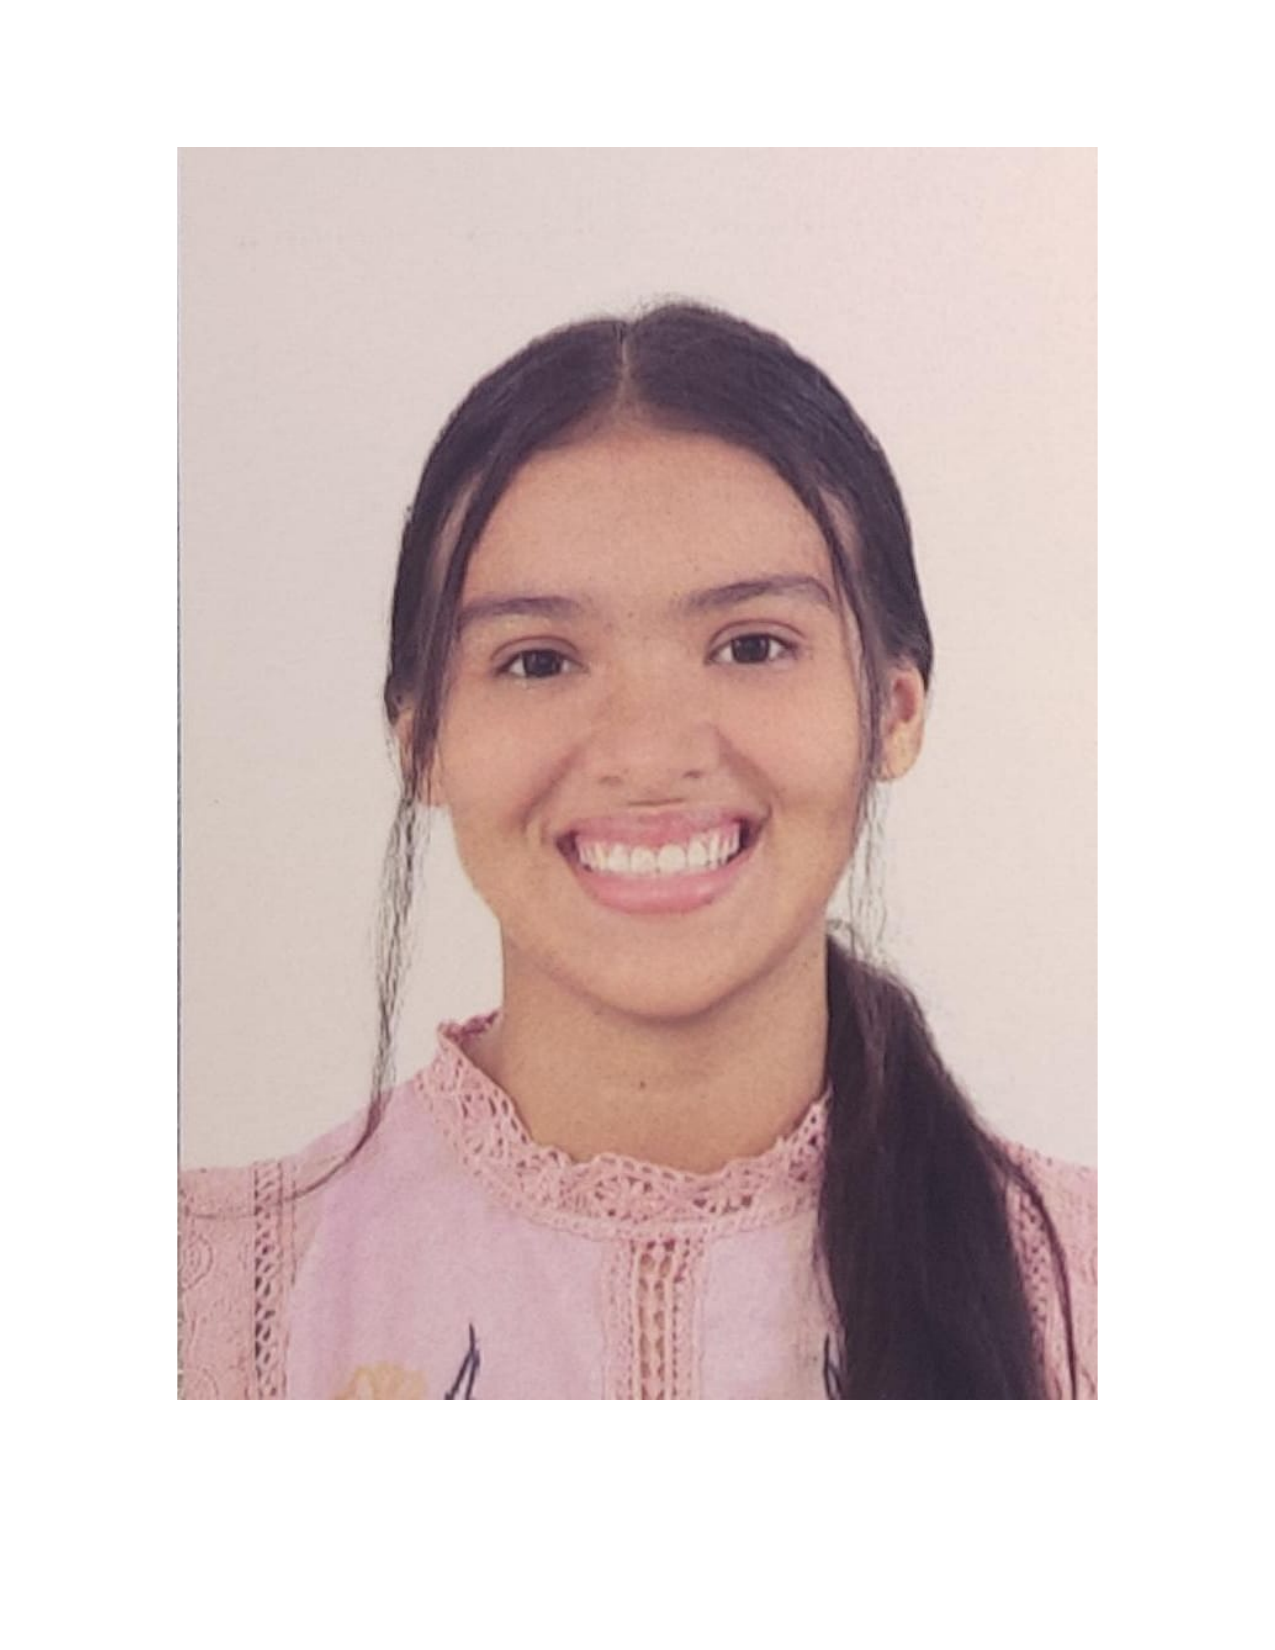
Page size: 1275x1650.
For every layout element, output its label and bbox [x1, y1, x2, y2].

picture [177, 147, 1098, 1400]
